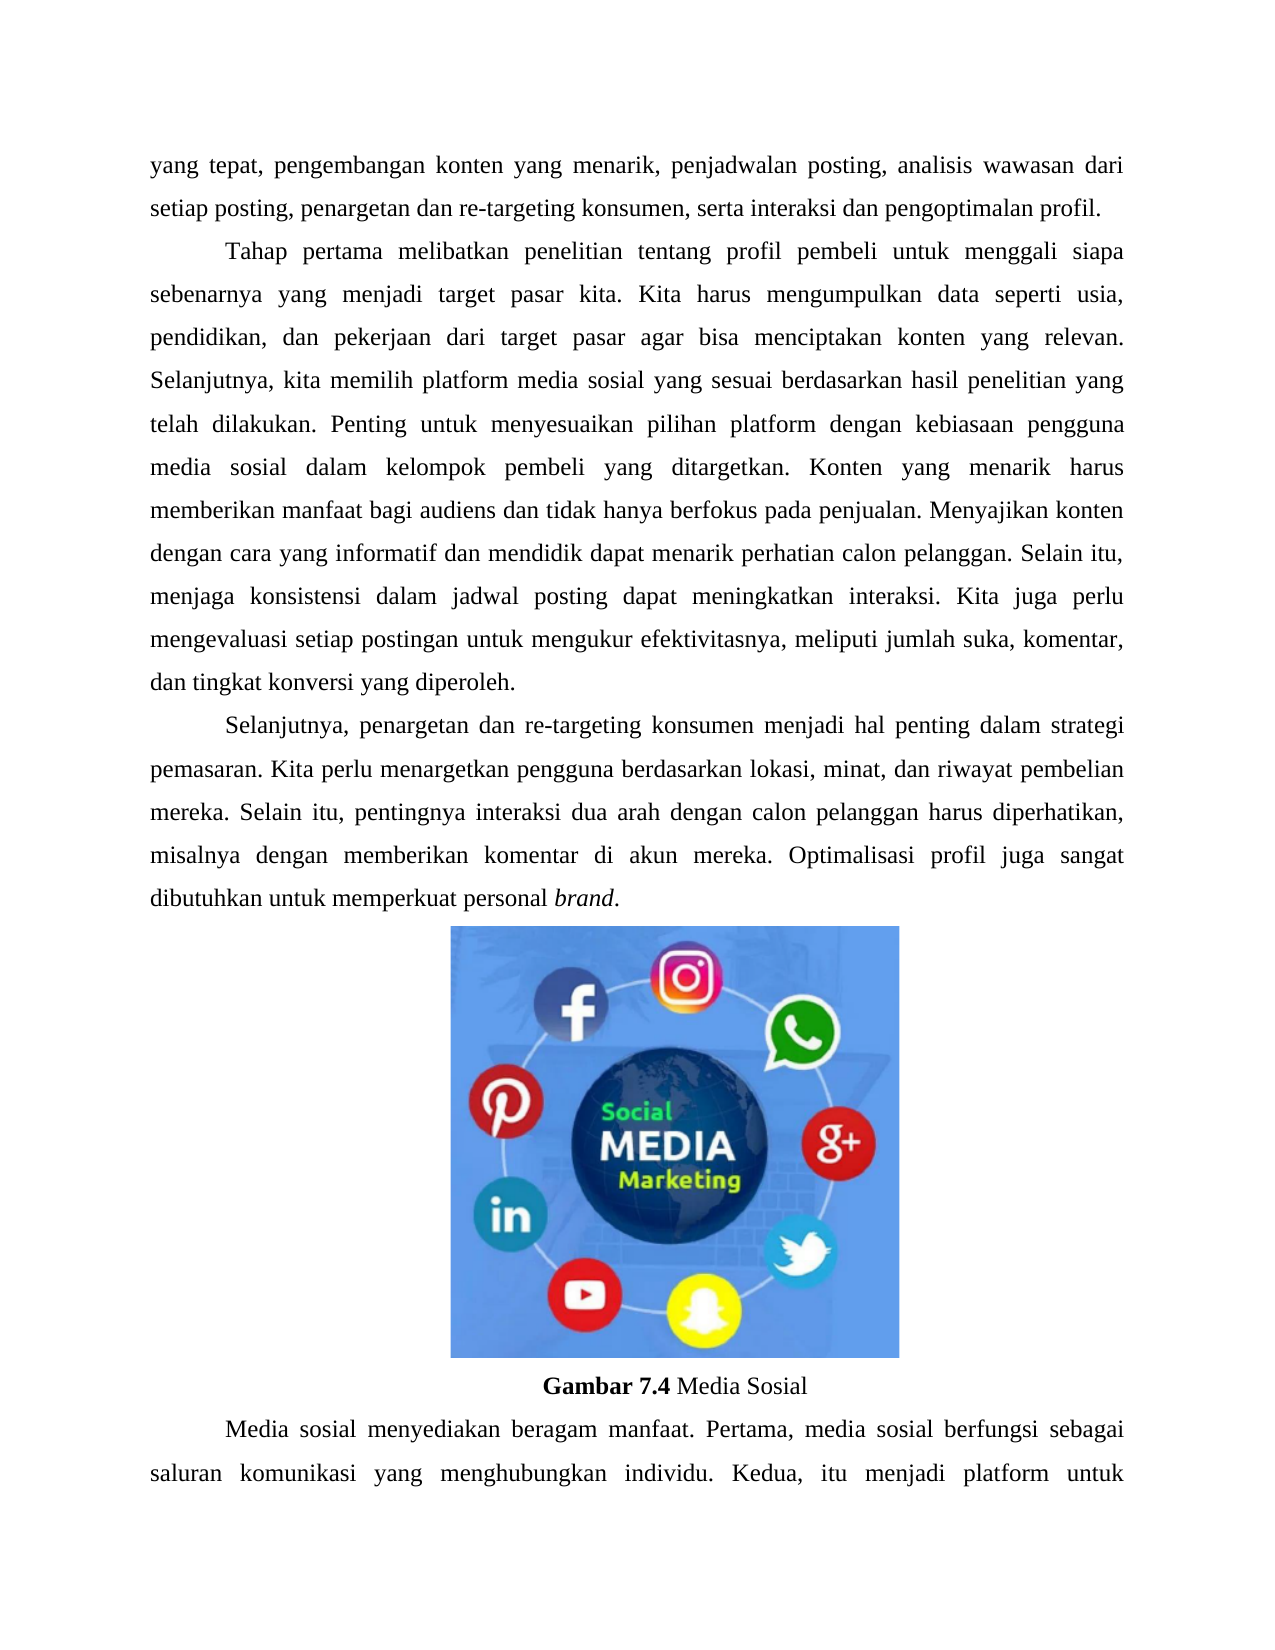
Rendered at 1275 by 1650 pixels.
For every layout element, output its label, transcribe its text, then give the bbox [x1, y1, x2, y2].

text Tahap pertama melibatkan penelitian tentang profil pembeli untuk menggali siapa sebenarnya yang menjadi target pasar kita. Kita harus mengumpulkan data seperti usia, pendidikan, dan pekerjaan dari target pasar agar bisa menciptakan konten yang relevan. Selanjutnya, kita memilih platform media sosial yang sesuai berdasarkan hasil penelitian yang telah dilakukan. Penting untuk menyesuaikan pilihan platform dengan kebiasaan pengguna media sosial dalam kelompok pembeli yang ditargetkan. Konten yang menarik harus memberikan manfaat bagi audiens dan tidak hanya berfokus pada penjualan. Menyajikan konten dengan cara yang informatif dan mendidik dapat menarik perhatian calon pelanggan. Selain itu, menjaga konsistensi dalam jadwal posting dapat meningkatkan interaksi. Kita juga perlu mengevaluasi setiap postingan untuk mengukur efektivitasnya, meliputi jumlah suka, komentar, dan tingkat konversi yang diperoleh. [150, 236, 1125, 696]
text Selanjutnya, penargetan dan re-targeting konsumen menjadi hal penting dalam strategi pemasaran. Kita perlu menargetkan pengguna berdasarkan lokasi, minat, dan riwayat pembelian mereka. Selain itu, pentingnya interaksi dua arah dengan calon pelanggan harus diperhatikan, misalnya dengan memberikan komentar di akun mereka. Optimalisasi profil juga sangat dibutuhkan untuk memperkuat personal brand. [150, 711, 1125, 912]
picture [450, 926, 900, 1358]
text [150, 150, 1125, 222]
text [150, 1414, 1125, 1486]
text Gambar 7.4 Media Sosial [150, 1371, 1125, 1400]
